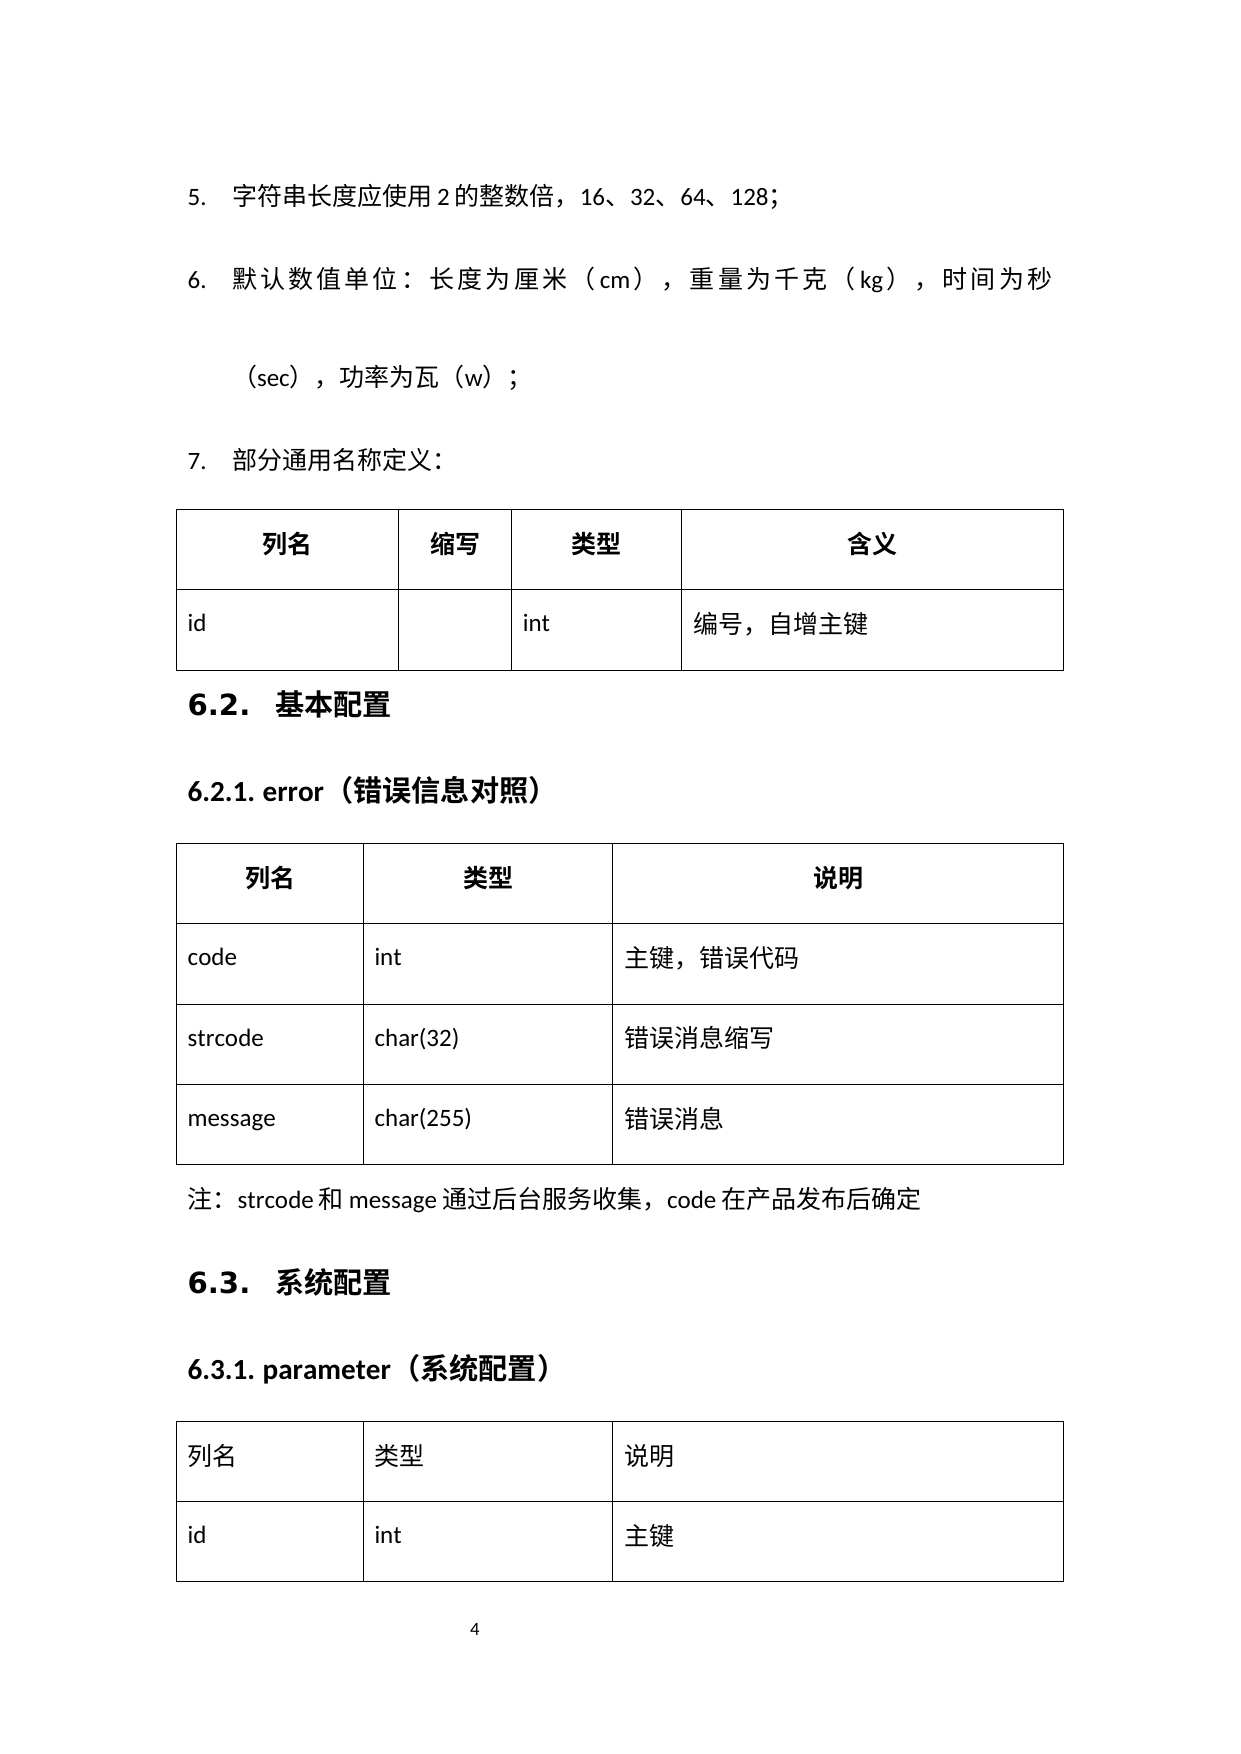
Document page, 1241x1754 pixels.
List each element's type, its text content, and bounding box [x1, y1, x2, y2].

table_cell 主键 [613, 1502, 1063, 1581]
table_header 含义 [682, 510, 1063, 589]
table_header 说明 [613, 1422, 1063, 1501]
table_cell [399, 590, 511, 669]
table_header 说明 [613, 844, 1063, 923]
table_cell 错误消息 [613, 1085, 1063, 1164]
table_cell strcode [177, 1005, 363, 1084]
list 字符串长度应使用2的整数倍，16、32、64、128； [187, 162, 1053, 227]
table_header 类型 [364, 844, 612, 923]
subtitle parameter（系统配置） [187, 1334, 1053, 1399]
subtitle 基本配置 [187, 671, 1053, 736]
list 部分通用名称定义： [187, 426, 1053, 491]
table_cell 错误消息缩写 [613, 1005, 1063, 1084]
table_cell char(32) [364, 1005, 612, 1084]
list 默认数值单位：长度为厘米（cm），重量为千克（kg），时间为秒（sec），功率为瓦（w）； [187, 245, 1053, 408]
table_cell message [177, 1085, 363, 1164]
table_cell code [177, 924, 363, 1003]
table_header 列名 [177, 510, 398, 589]
table_cell 编号，自增主键 [682, 590, 1063, 669]
table_header 类型 [512, 510, 681, 589]
table_cell 主键，错误代码 [613, 924, 1063, 1003]
table_cell int [364, 1502, 612, 1581]
table_cell char(255) [364, 1085, 612, 1164]
subtitle 系统配置 [187, 1248, 1053, 1313]
subtitle error（错误信息对照） [187, 757, 1053, 822]
table_header 列名 [177, 844, 363, 923]
table_header 缩写 [399, 510, 511, 589]
table_cell int [512, 590, 681, 669]
table_cell int [364, 924, 612, 1003]
text 注：strcode和message通过后台服务收集，code在产品发布后确定 [187, 1165, 1053, 1230]
table_cell id [177, 1502, 363, 1581]
table_header 类型 [364, 1422, 612, 1501]
table_cell id [177, 590, 398, 669]
table_header 列名 [177, 1422, 363, 1501]
